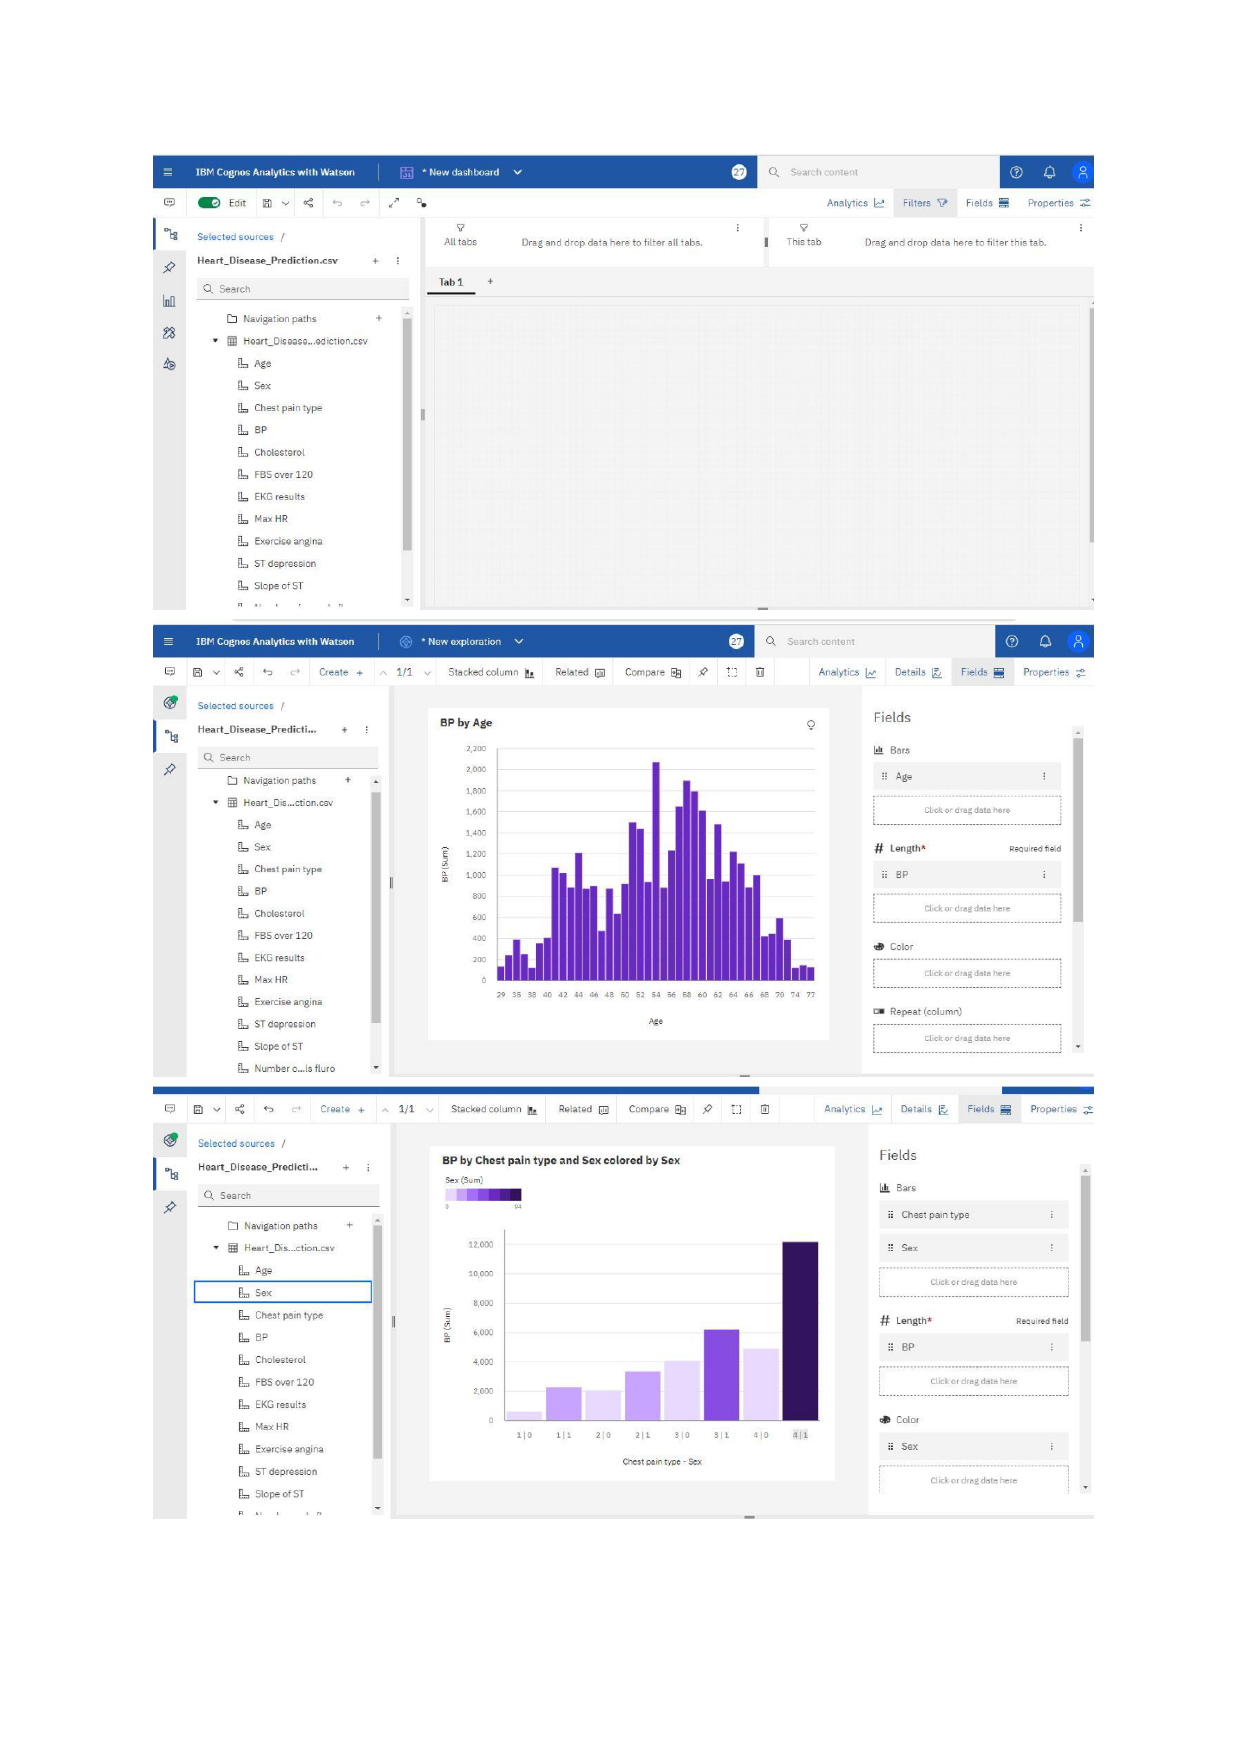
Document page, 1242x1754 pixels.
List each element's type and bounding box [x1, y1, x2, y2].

picture [153, 153, 1094, 1519]
